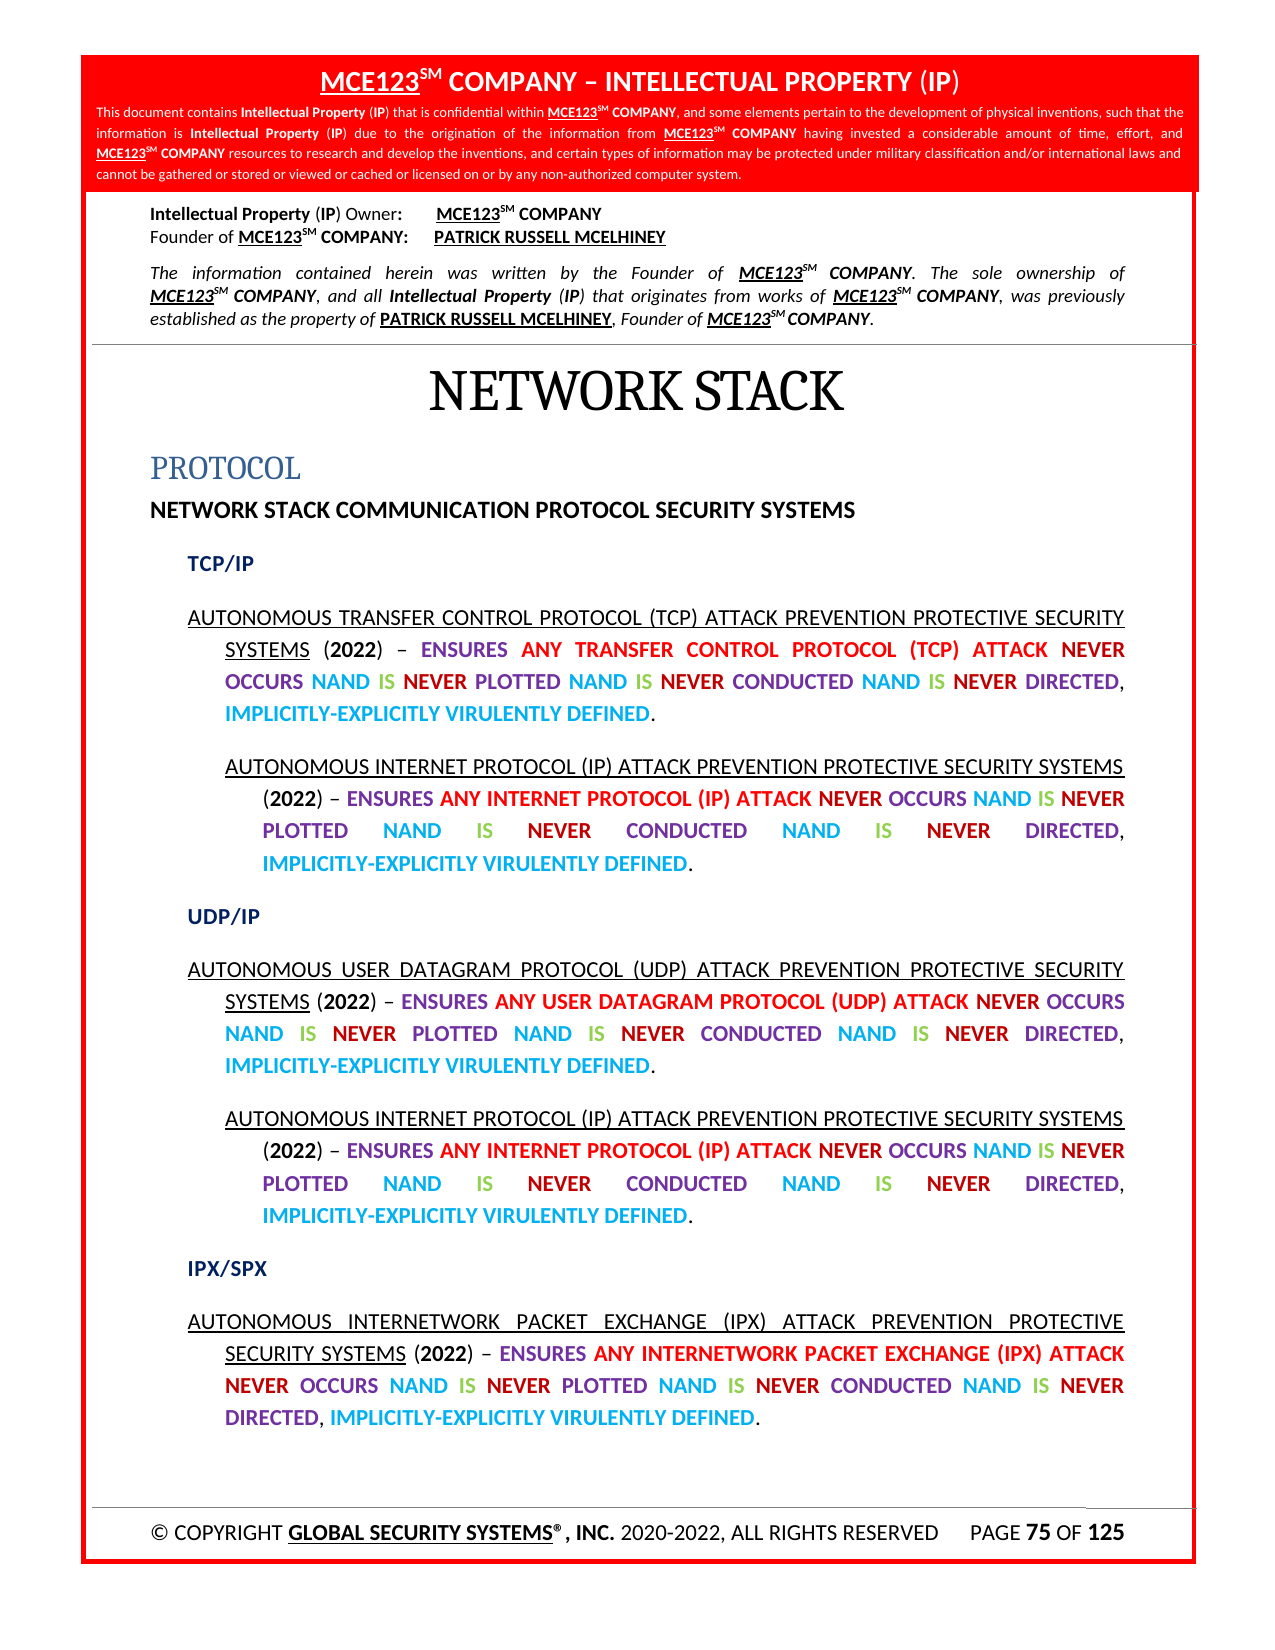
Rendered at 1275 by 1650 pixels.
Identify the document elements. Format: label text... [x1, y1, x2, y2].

text AUTONOMOUS INTERNET PROTOCOL (IP) ATTACK PREVENTION PROTECTIVE SECURITY SYSTEMS (2022) – ENSURES ANY INTERNET PROTOCOL (IP) ATTACK NEVER OCCURS NAND IS NEVER PLOTTED NAND IS NEVER CONDUCTED NAND IS NEVER DIRECTED, IMPLICITLY-EXPLICITLY VIRULENTLY DEFINED. [225, 778, 1125, 877]
text AUTONOMOUS TRANSFER CONTROL PROTOCOL (TCP) ATTACK PREVENTION PROTECTIVE SECURITY SYSTEMS (2022) – ENSURES ANY TRANSFER CONTROL PROTOCOL (TCP) ATTACK NEVER OCCURS NAND IS NEVER PLOTTED NAND IS NEVER CONDUCTED NAND IS NEVER DIRECTED, IMPLICITLY-EXPLICITLY VIRULENTLY DEFINED. [187, 603, 1125, 627]
text AUTONOMOUS USER DATAGRAM PROTOCOL (UDP) ATTACK PREVENTION PROTECTIVE SECURITY SYSTEMS (2022) – ENSURES ANY USER DATAGRAM PROTOCOL (UDP) ATTACK NEVER OCCURS NAND IS NEVER PLOTTED NAND IS NEVER CONDUCTED NAND IS NEVER DIRECTED, IMPLICITLY-EXPLICITLY VIRULENTLY DEFINED. [187, 955, 1125, 979]
text NETWORK STACK COMMUNICATION PROTOCOL SECURITY SYSTEMS [150, 494, 1125, 524]
text UDP/IP [187, 902, 1125, 930]
text AUTONOMOUS INTERNET PROTOCOL (IP) ATTACK PREVENTION PROTECTIVE SECURITY SYSTEMS (2022) – ENSURES ANY INTERNET PROTOCOL (IP) ATTACK NEVER OCCURS NAND IS NEVER PLOTTED NAND IS NEVER CONDUCTED NAND IS NEVER DIRECTED, IMPLICITLY-EXPLICITLY VIRULENTLY DEFINED. [225, 1130, 1125, 1229]
text AUTONOMOUS INTERNET PROTOCOL (IP) ATTACK PREVENTION PROTECTIVE SECURITY SYSTEMS (2022) – ENSURES ANY INTERNET PROTOCOL (IP) ATTACK NEVER OCCURS NAND IS NEVER PLOTTED NAND IS NEVER CONDUCTED NAND IS NEVER DIRECTED, IMPLICITLY-EXPLICITLY VIRULENTLY DEFINED. [225, 752, 1125, 776]
text AUTONOMOUS INTERNETWORK PACKET EXCHANGE (IPX) ATTACK PREVENTION PROTECTIVE SECURITY SYSTEMS (2022) – ENSURES ANY INTERNETWORK PACKET EXCHANGE (IPX) ATTACK NEVER OCCURS NAND IS NEVER PLOTTED NAND IS NEVER CONDUCTED NAND IS NEVER DIRECTED, IMPLICITLY-EXPLICITLY VIRULENTLY DEFINED. [187, 1307, 1125, 1331]
text AUTONOMOUS INTERNETWORK PACKET EXCHANGE (IPX) ATTACK PREVENTION PROTECTIVE SECURITY SYSTEMS (2022) – ENSURES ANY INTERNETWORK PACKET EXCHANGE (IPX) ATTACK NEVER OCCURS NAND IS NEVER PLOTTED NAND IS NEVER CONDUCTED NAND IS NEVER DIRECTED, IMPLICITLY-EXPLICITLY VIRULENTLY DEFINED. [187, 1332, 1125, 1432]
text TCP/IP [187, 549, 1125, 578]
title NETWORK STACK [150, 358, 1125, 425]
text AUTONOMOUS TRANSFER CONTROL PROTOCOL (TCP) ATTACK PREVENTION PROTECTIVE SECURITY SYSTEMS (2022) – ENSURES ANY TRANSFER CONTROL PROTOCOL (TCP) ATTACK NEVER OCCURS NAND IS NEVER PLOTTED NAND IS NEVER CONDUCTED NAND IS NEVER DIRECTED, IMPLICITLY-EXPLICITLY VIRULENTLY DEFINED. [187, 628, 1125, 727]
subtitle PROTOCOL [150, 450, 1125, 488]
text IPX/SPX [187, 1254, 1125, 1282]
text AUTONOMOUS USER DATAGRAM PROTOCOL (UDP) ATTACK PREVENTION PROTECTIVE SECURITY SYSTEMS (2022) – ENSURES ANY USER DATAGRAM PROTOCOL (UDP) ATTACK NEVER OCCURS NAND IS NEVER PLOTTED NAND IS NEVER CONDUCTED NAND IS NEVER DIRECTED, IMPLICITLY-EXPLICITLY VIRULENTLY DEFINED. [187, 980, 1125, 1079]
text AUTONOMOUS INTERNET PROTOCOL (IP) ATTACK PREVENTION PROTECTIVE SECURITY SYSTEMS (2022) – ENSURES ANY INTERNET PROTOCOL (IP) ATTACK NEVER OCCURS NAND IS NEVER PLOTTED NAND IS NEVER CONDUCTED NAND IS NEVER DIRECTED, IMPLICITLY-EXPLICITLY VIRULENTLY DEFINED. [225, 1104, 1125, 1128]
